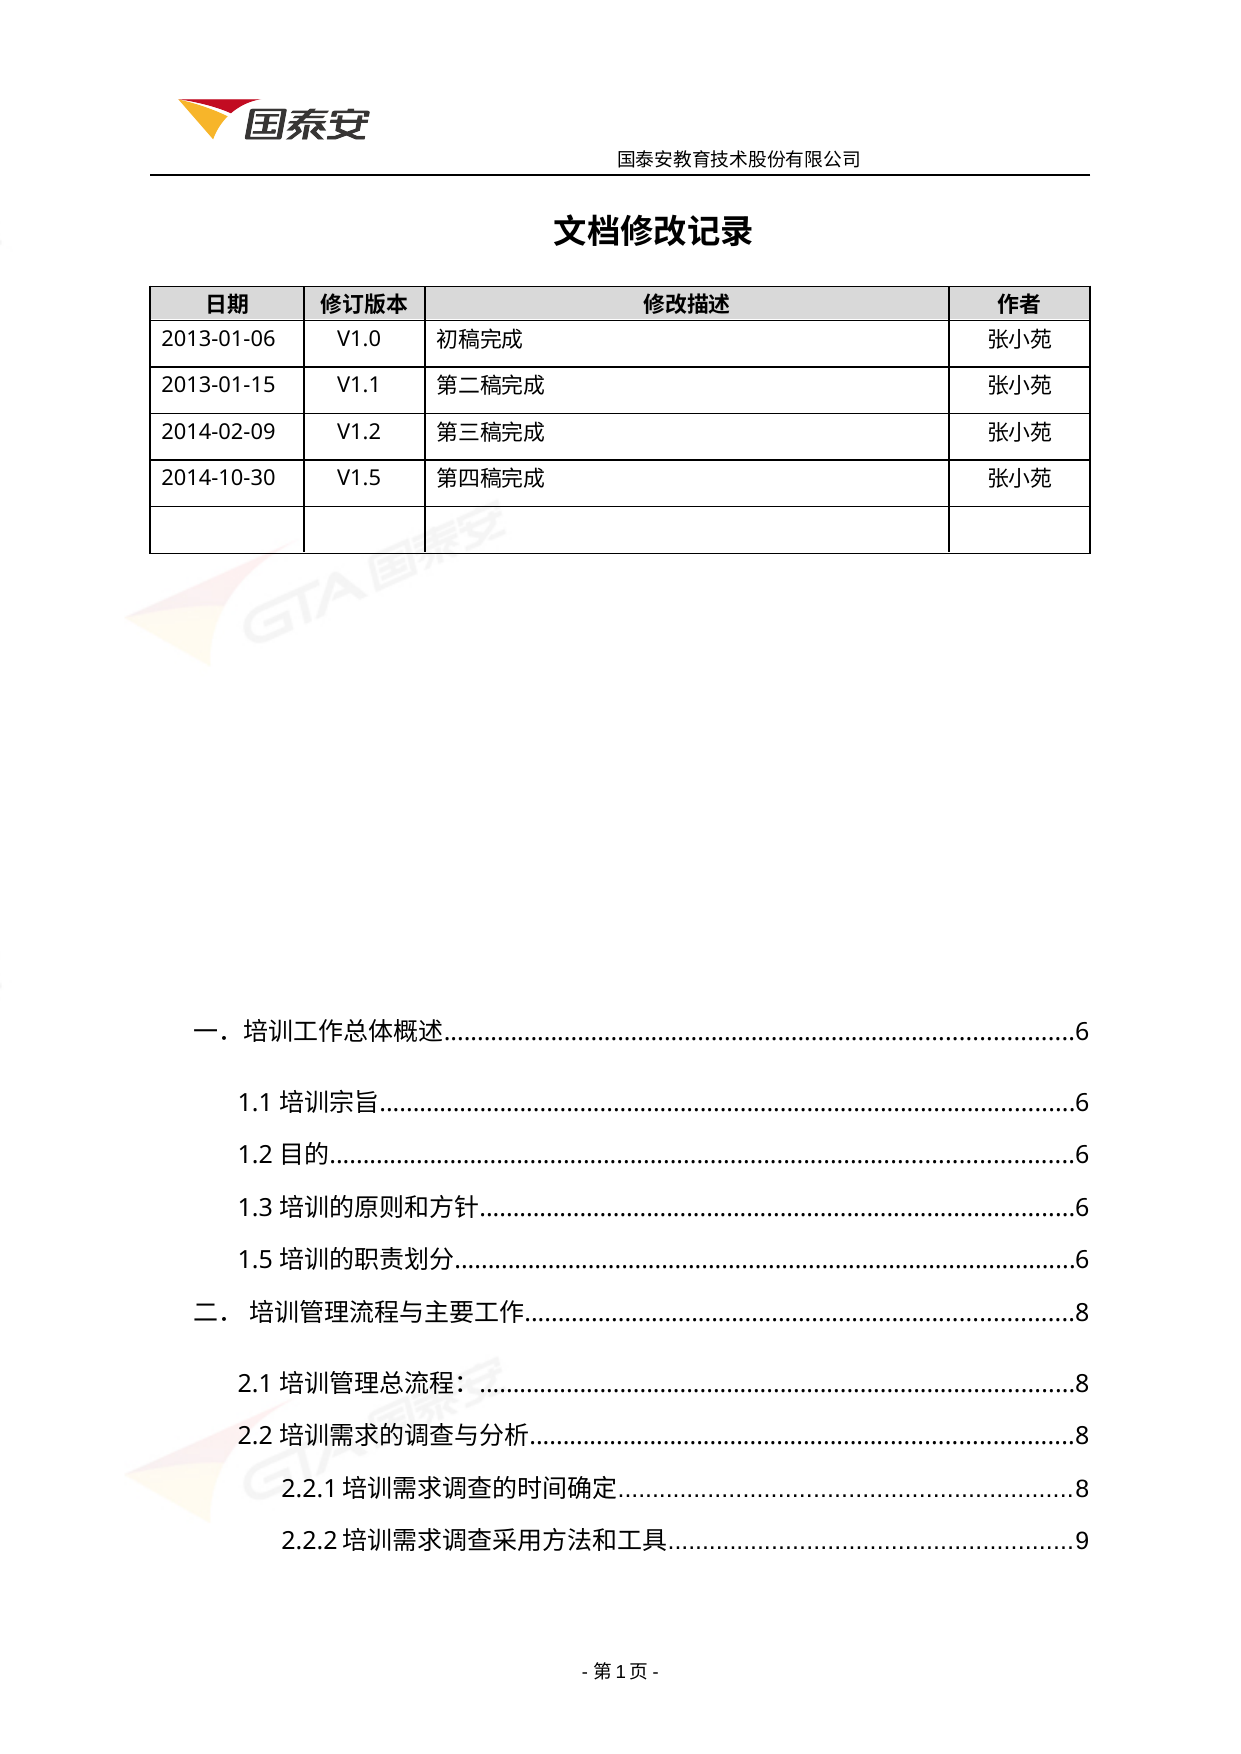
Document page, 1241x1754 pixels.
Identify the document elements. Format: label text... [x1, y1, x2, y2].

table_cell 张小苑 [950, 461, 1089, 506]
table_header 作者 [950, 287, 1089, 319]
text 文档修改记录 [150, 196, 1090, 261]
table_cell V1.1 [305, 368, 424, 413]
table_cell 第二稿完成 [426, 368, 948, 413]
table_cell 第四稿完成 [426, 461, 948, 506]
table_cell 2014-10-30 [151, 461, 303, 506]
text 2.2.1培训需求调查的时间确定 8 [281, 1468, 1090, 1504]
text 2.1 培训管理总流程： 8 [237, 1363, 1090, 1399]
table_cell 张小苑 [950, 368, 1089, 413]
table_cell 2013-01-06 [151, 321, 303, 366]
table_cell 初稿完成 [426, 321, 948, 366]
table_cell [426, 507, 948, 552]
text 1.3 培训的原则和方针 6 [237, 1187, 1090, 1224]
text 2.2 培训需求的调查与分析 8 [237, 1416, 1090, 1452]
table_cell 2014-02-09 [151, 414, 303, 459]
text 2.2.2培训需求调查采用方法和工具 9 [281, 1521, 1090, 1557]
table_cell 第三稿完成 [426, 414, 948, 459]
text 一．培训工作总体概述 6 [194, 1012, 1090, 1048]
text 1.5 培训的职责划分 6 [237, 1240, 1090, 1276]
table_header 日期 [151, 287, 303, 319]
table_cell V1.5 [305, 461, 424, 506]
table_cell 张小苑 [950, 414, 1089, 459]
picture [0, 0, 689, 1727]
table_cell 张小苑 [950, 321, 1089, 366]
table_cell [950, 507, 1089, 552]
table_cell V1.2 [305, 414, 424, 459]
table_cell [151, 507, 303, 552]
table_cell V1.0 [305, 321, 424, 366]
text 1.2 目的 6 [237, 1135, 1090, 1171]
table_cell 2013-01-15 [151, 368, 303, 413]
text 1.1 培训宗旨 6 [237, 1082, 1090, 1119]
text 二． 培训管理流程与主要工作 8 [194, 1292, 1090, 1329]
table_cell [305, 507, 424, 552]
table_header 修订版本 [305, 287, 424, 319]
table_header 修改描述 [426, 287, 948, 319]
